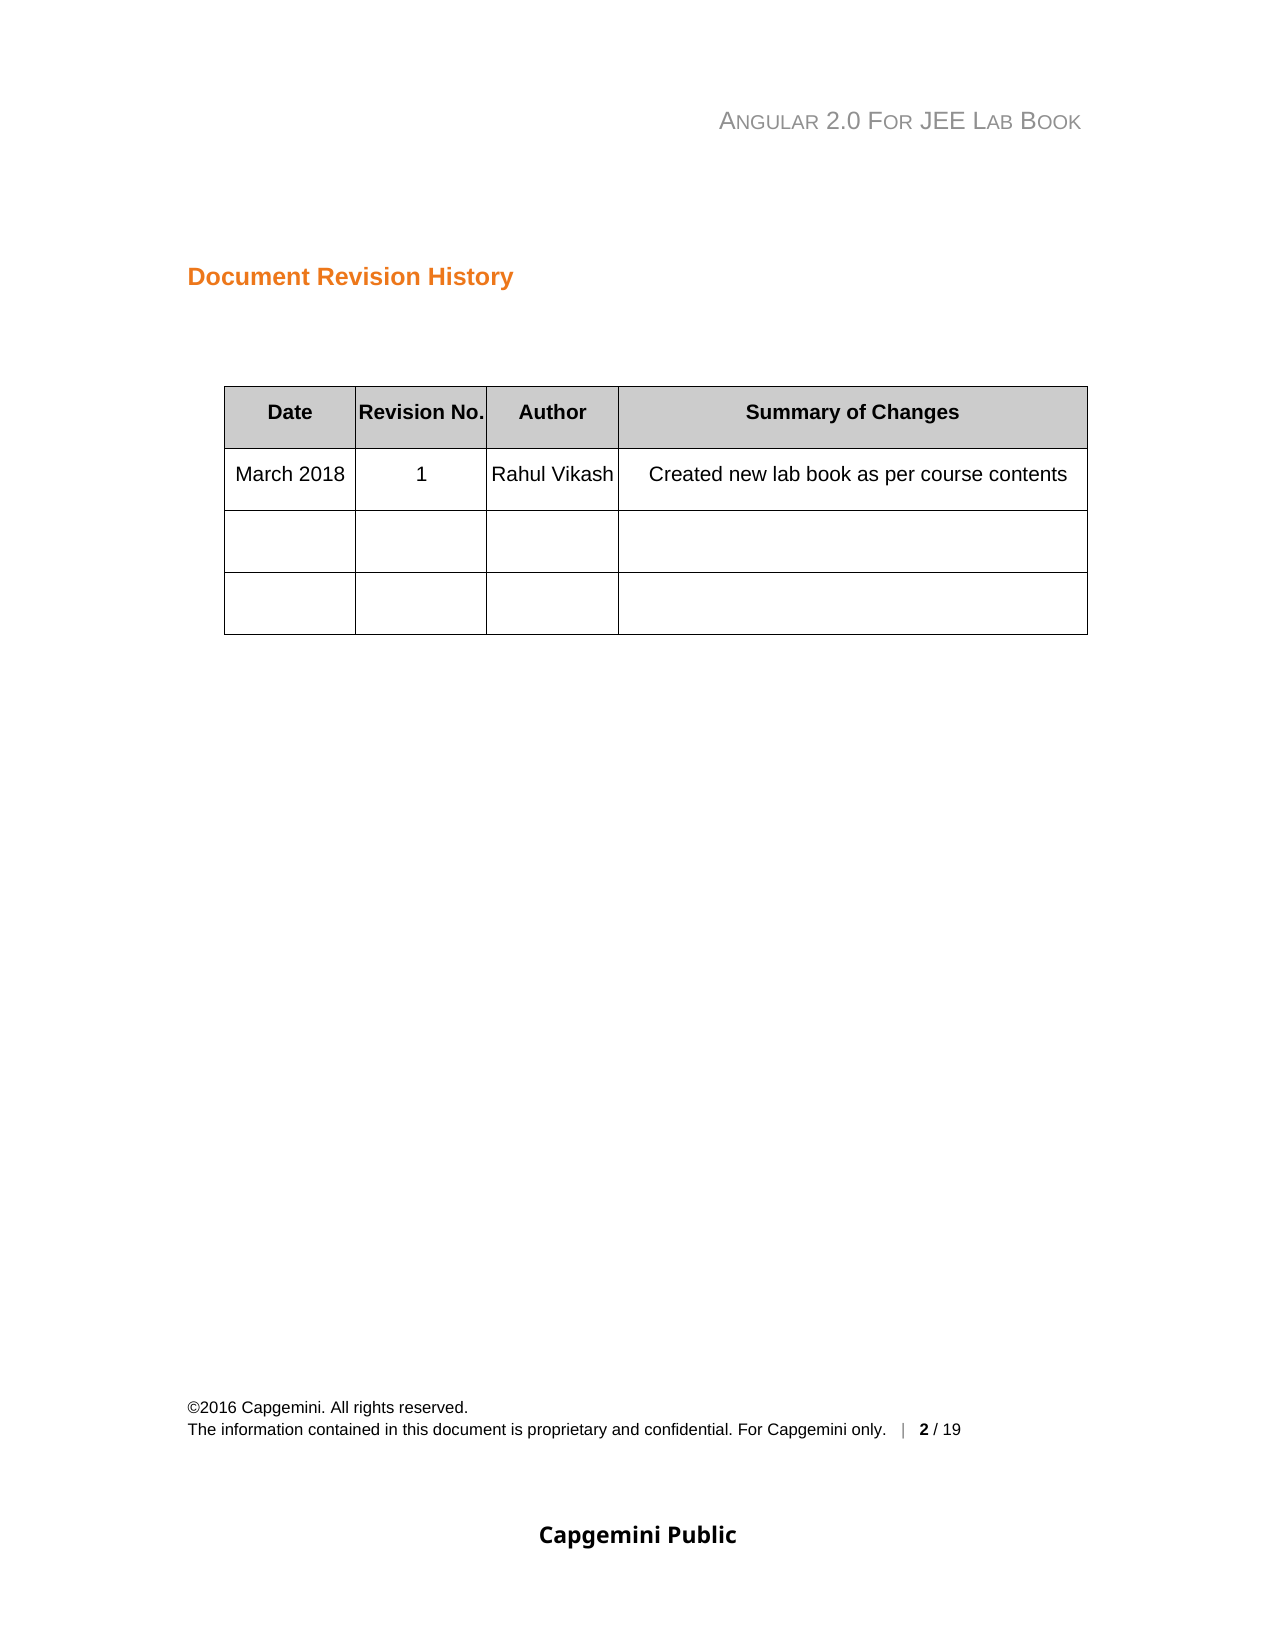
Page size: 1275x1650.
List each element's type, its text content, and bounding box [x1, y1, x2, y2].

title Document Revision History [187, 262, 1087, 291]
table_cell [356, 511, 486, 572]
table_cell [225, 573, 355, 634]
table_cell [619, 573, 1087, 634]
table_cell [225, 511, 355, 572]
table_cell 1 [356, 449, 486, 510]
table_cell Rahul Vikash [487, 449, 618, 510]
table_cell March 2018 [225, 449, 355, 510]
table_cell [356, 573, 486, 634]
table_header Revision No. [356, 387, 486, 448]
table_header Summary of Changes [619, 387, 1087, 448]
table_cell [487, 573, 618, 634]
table_cell [487, 511, 618, 572]
table_cell [619, 511, 1087, 572]
table_header Date [225, 387, 355, 448]
table_cell Created new lab book as per course contents [619, 449, 1087, 510]
table_header Author [487, 387, 618, 448]
